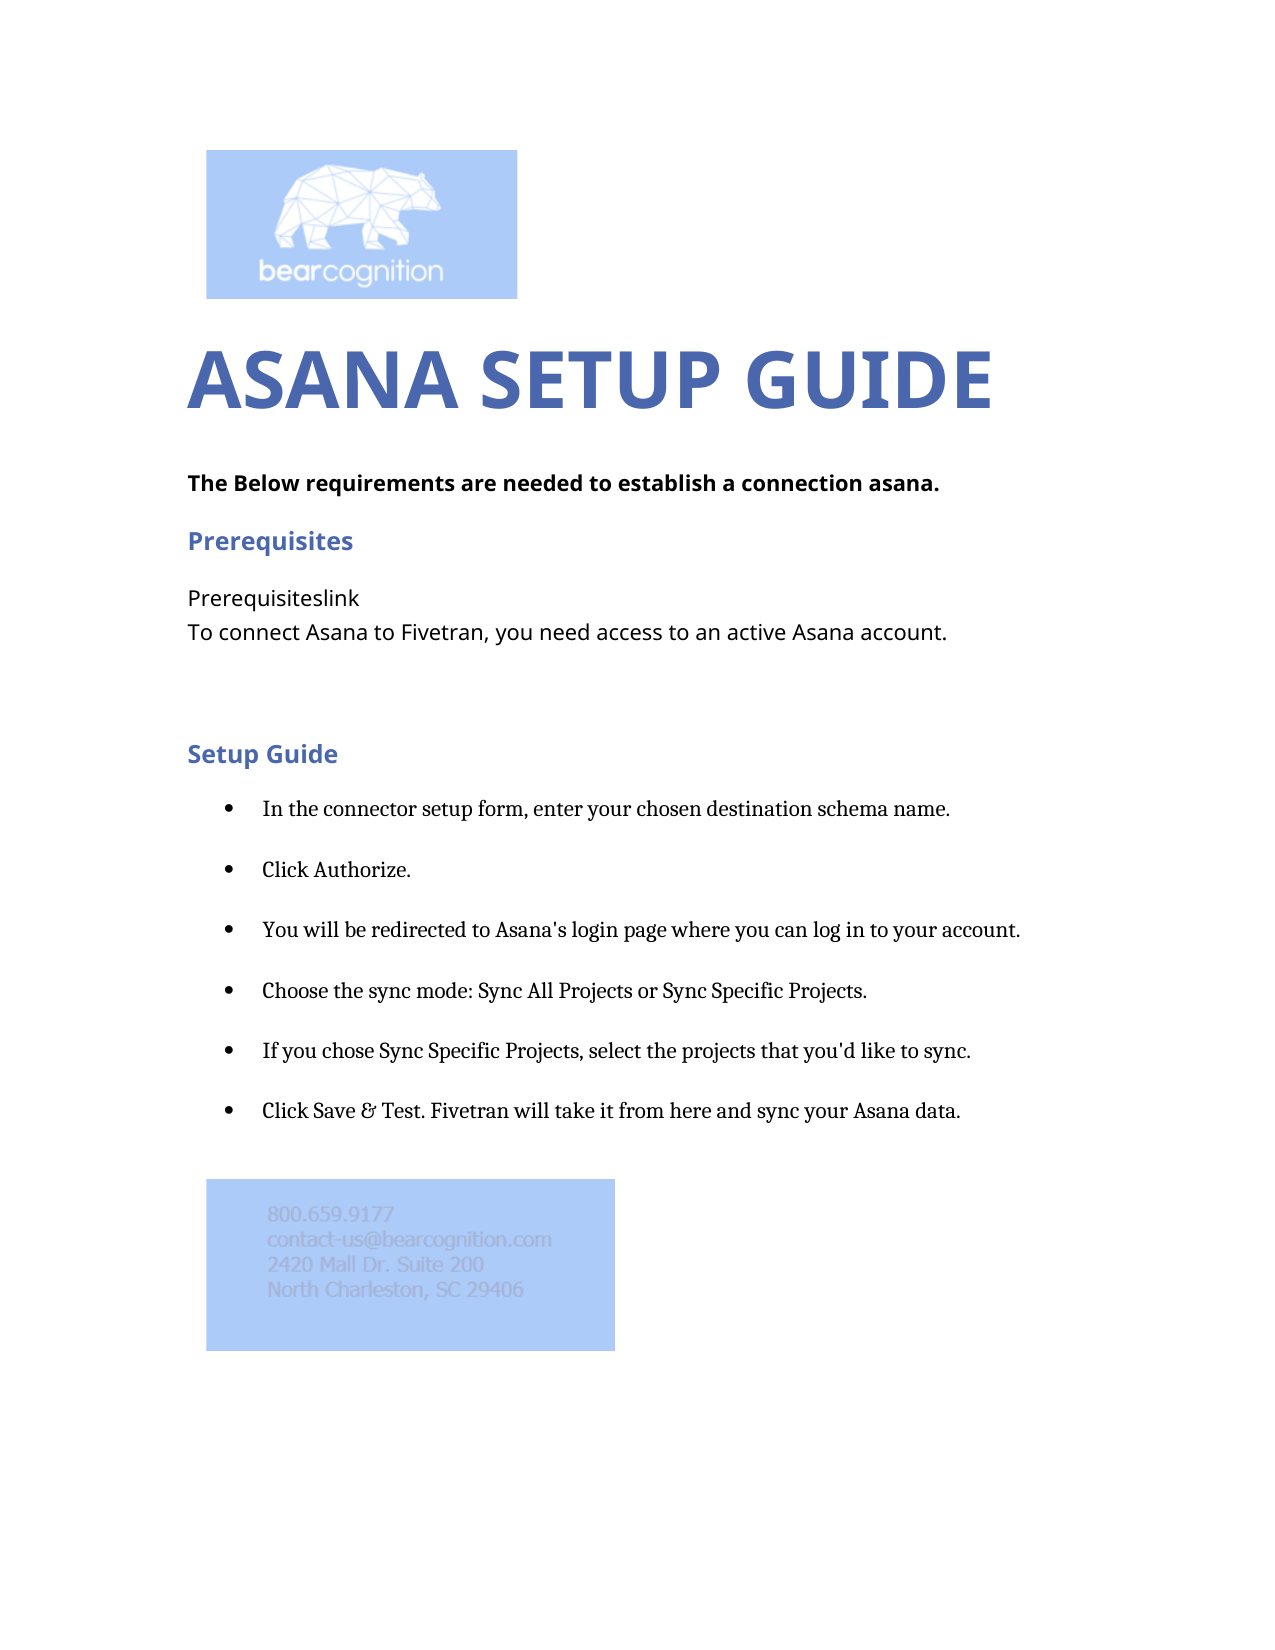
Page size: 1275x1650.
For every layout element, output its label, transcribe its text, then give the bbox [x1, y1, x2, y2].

list If you chose Sync Specific Projects, select the projects that you'd like to sync. [225, 1038, 1087, 1094]
list In the connector setup form, enter your chosen destination schema name. [225, 796, 1087, 853]
picture [206, 1179, 615, 1351]
picture [206, 150, 518, 299]
text The Below requirements are needed to establish a connection asana. [187, 468, 1087, 498]
list Click Save & Test. Fivetran will take it from here and sync your Asana data. [225, 1098, 1087, 1155]
list Click Authorize. [225, 857, 1087, 913]
text Prerequisites [187, 523, 1087, 557]
text Setup Guide [187, 736, 1087, 770]
text ASANA SETUP GUIDE [187, 323, 1087, 431]
text Prerequisiteslink To connect Asana to Fivetran, you need access to an active Asana account. [187, 583, 1087, 712]
list Choose the sync mode: Sync All Projects or Sync Specific Projects. [225, 977, 1087, 1034]
list You will be redirected to Asana's login page where you can log in to your account. [225, 917, 1087, 974]
